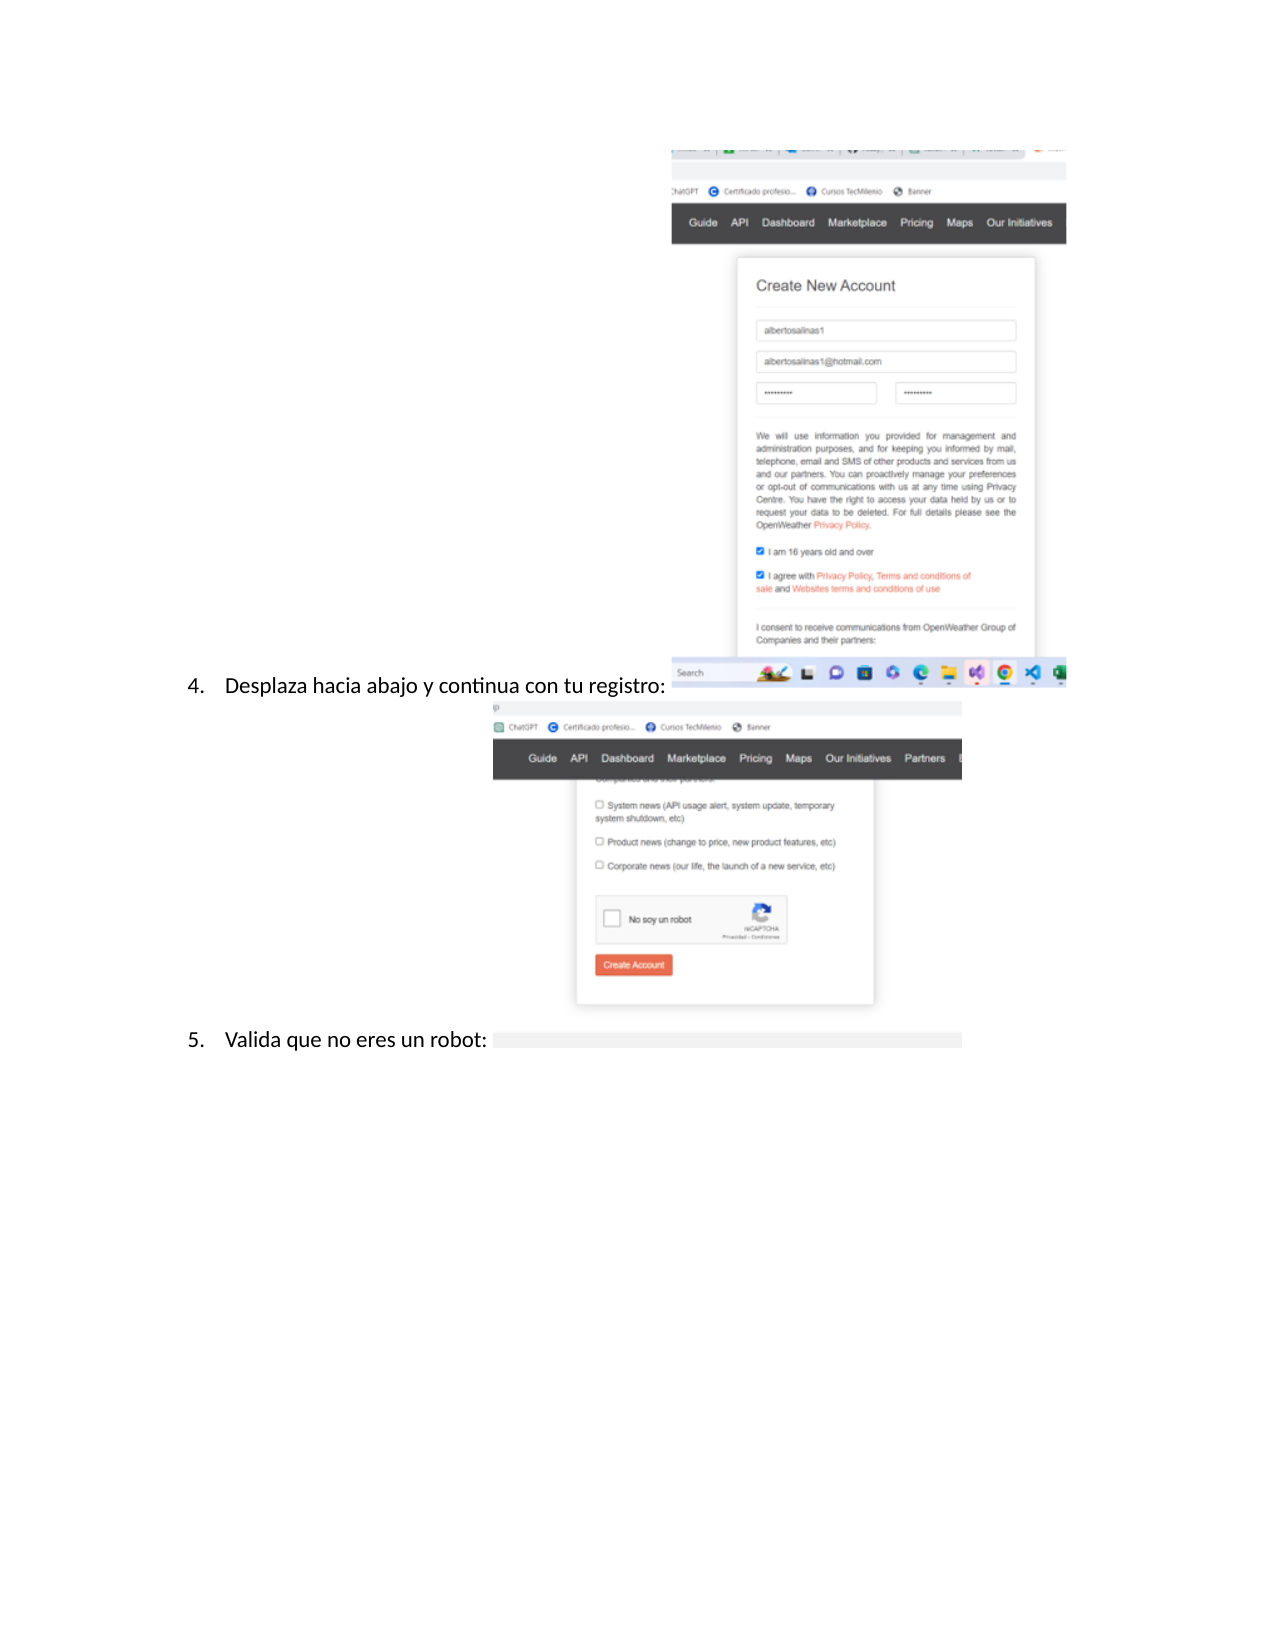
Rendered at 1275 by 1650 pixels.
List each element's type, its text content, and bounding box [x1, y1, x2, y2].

picture [671, 150, 1067, 694]
picture [493, 701, 962, 1048]
